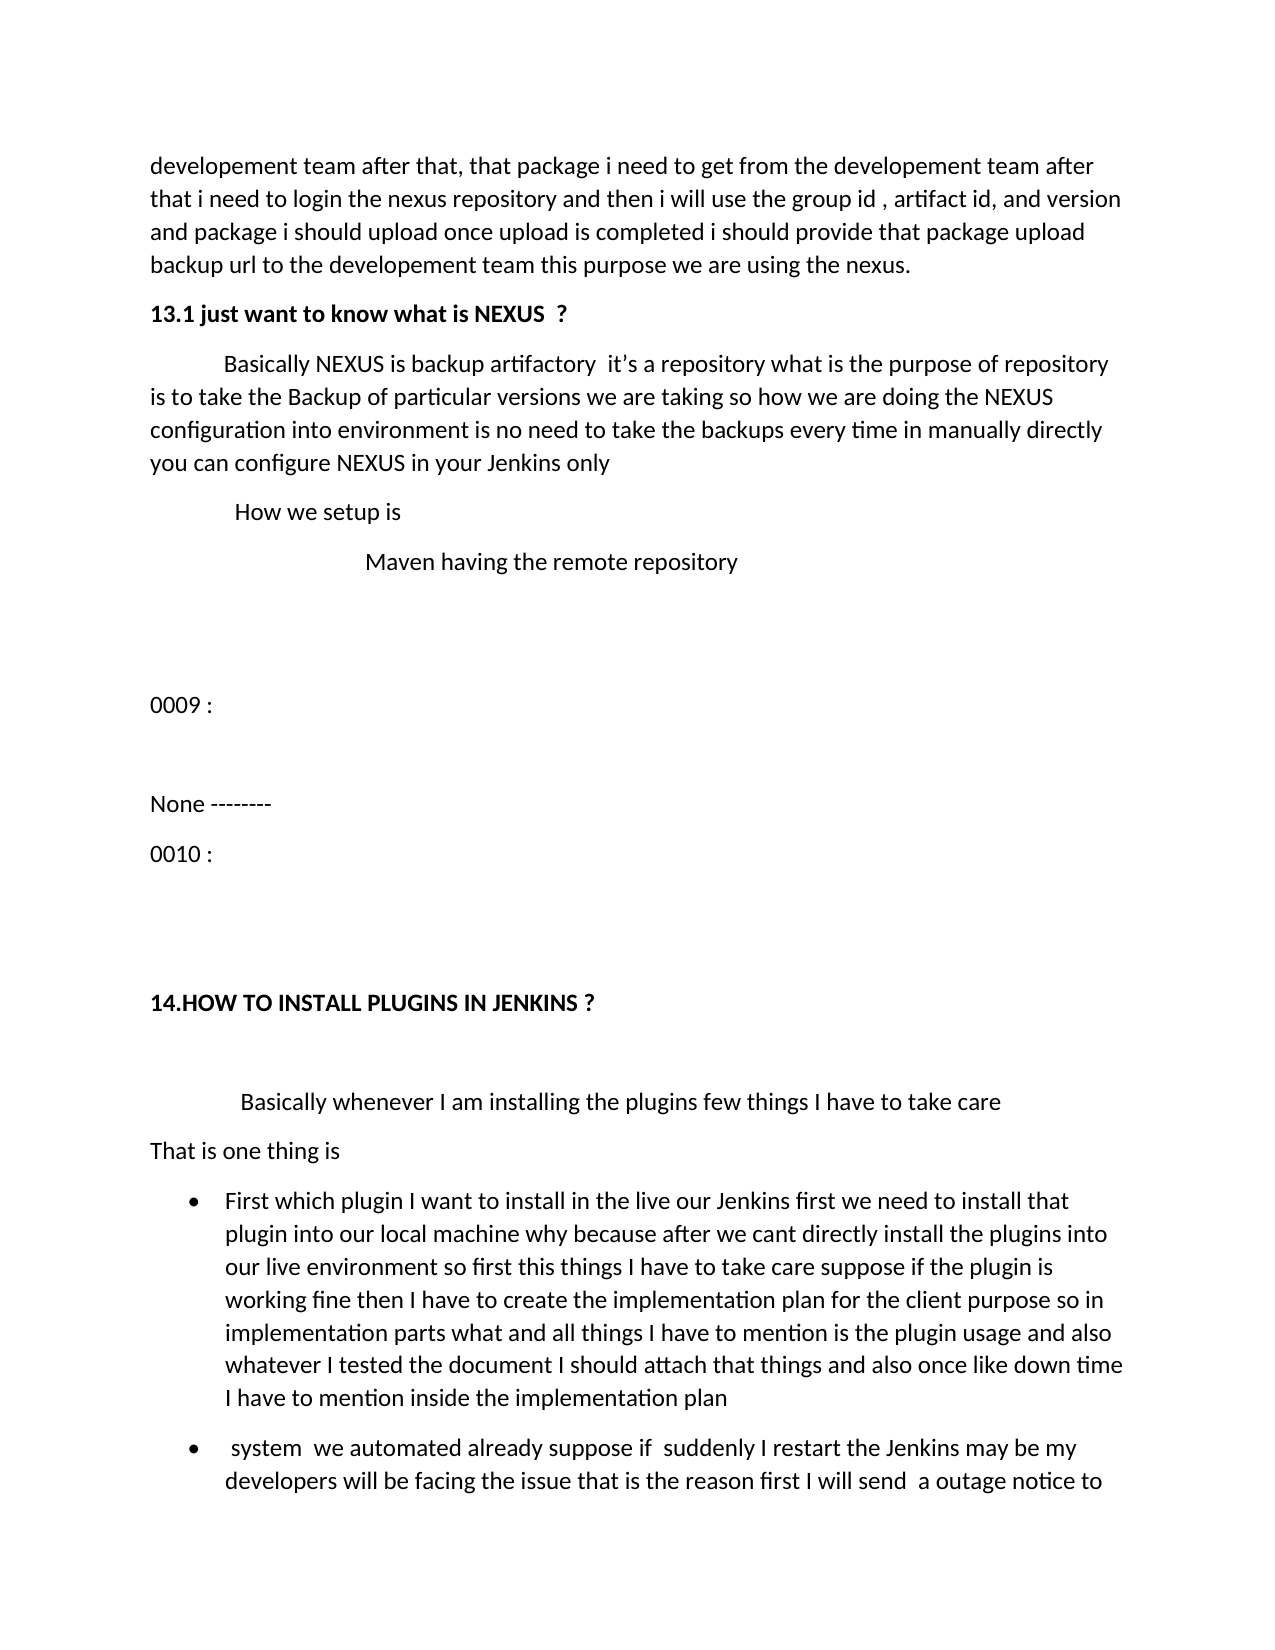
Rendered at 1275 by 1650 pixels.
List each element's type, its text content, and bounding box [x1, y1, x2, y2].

text 14.HOW TO INSTALL PLUGINS IN JENKINS ? [150, 987, 1125, 1017]
text Basically whenever I am installing the plugins few things I have to take care [150, 1086, 1125, 1116]
text 13.1 just want to know what is NEXUS ? [150, 298, 1125, 329]
text 0010 : [150, 838, 1125, 868]
text Maven having the remote repository [150, 546, 1125, 576]
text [150, 150, 1125, 279]
text None -------- [150, 788, 1125, 819]
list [187, 1432, 1125, 1496]
list First which plugin I want to install in the live our Jenkins first we need to install that plugin into our local machine why because after we cant directly install the plugins into our live environment so first this things I have to take care suppose if the plugin is working fine then I have to create the implementation plan for the client purpose so in implementation parts what and all things I have to mention is the plugin usage and also whatever I tested the document I should attach that things and also once like down time I have to mention inside the implementation plan [187, 1185, 1125, 1413]
text That is one thing is [150, 1135, 1125, 1166]
text 0009 : [150, 689, 1125, 720]
text How we setup is [150, 496, 1125, 527]
text Basically NEXUS is backup artifactory it’s a repository what is the purpose of repository is to take the Backup of particular versions we are taking so how we are doing the NEXUS configuration into environment is no need to take the backups every time in manually directly you can configure NEXUS in your Jenkins only [150, 348, 1125, 477]
